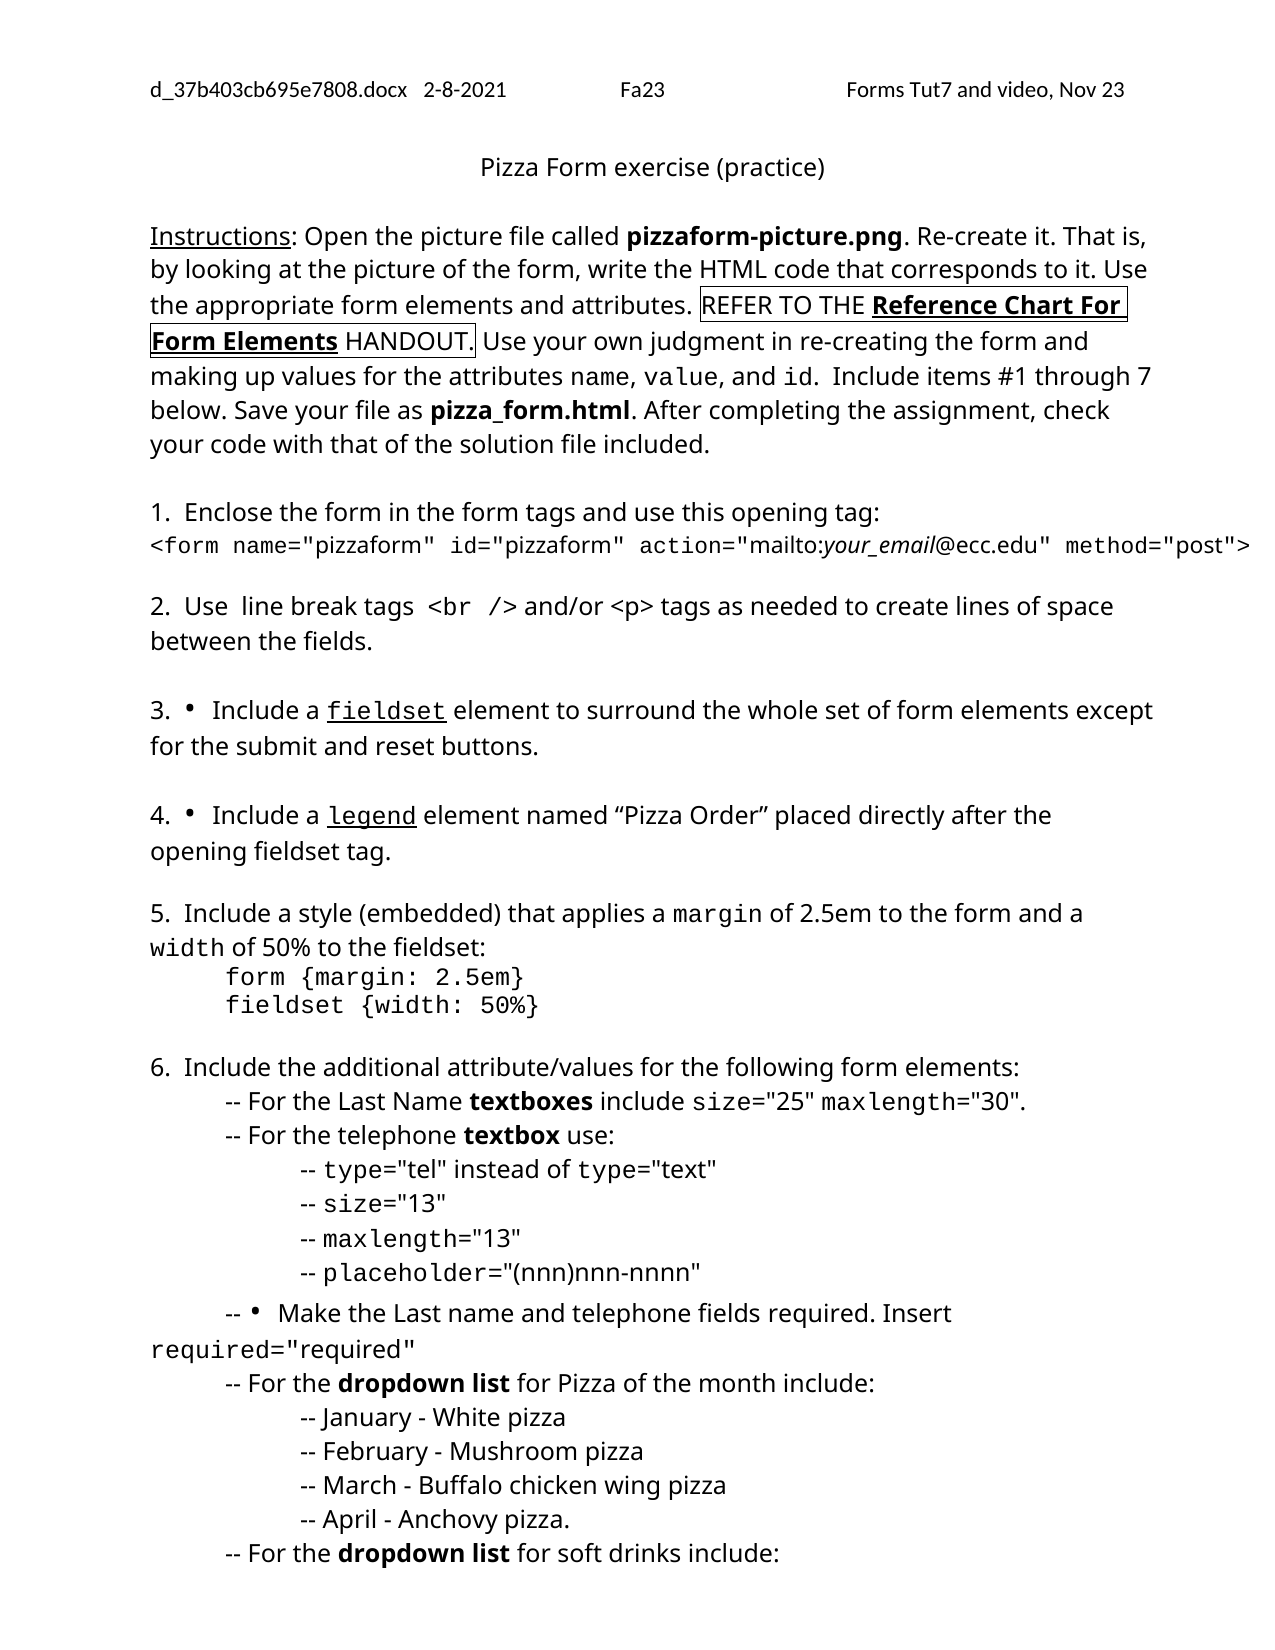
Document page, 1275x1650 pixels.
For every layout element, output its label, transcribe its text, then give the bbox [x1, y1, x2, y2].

text 1. Enclose the form in the form tags and use this opening tag: [150, 495, 1155, 529]
text -- For the dropdown list for soft drinks include: [150, 1536, 1155, 1570]
text 6. Include the additional attribute/values for the following form elements: [150, 1049, 1155, 1083]
text -- February - Mushroom pizza [300, 1434, 1155, 1468]
text 5. Include a style (embedded) that applies a margin of 2.5em to the form and a width of 50% to the fieldset: [150, 896, 1155, 964]
text -- maxlength="13" [225, 1220, 1155, 1255]
text Instructions: Open the picture file called pizzaform-picture.png. Re-create it. That is, by looking at the picture of the form, write the HTML code that corresponds to it. Use the appropriate form elements and attributes. REFER TO THE Reference Chart For Form Elements HANDOUT. Use your own judgment in re-creating the form and making up values for the attributes name, value, and id. Include items #1 through 7 below. Save your file as pizza_form.html. After completing the assignment, check your code with that of the solution file included. [150, 218, 1155, 461]
text form {margin: 2.5em} [225, 964, 1155, 993]
text -- For the Last Name textboxes include size="25" maxlength="30". [225, 1083, 1155, 1118]
text -- March - Buffalo chicken wing pizza [300, 1468, 1155, 1502]
text -- • Make the Last name and telephone fields required. Insert required="required" [150, 1289, 1155, 1366]
text -- type="tel" instead of type="text" [225, 1152, 1155, 1186]
text Pizza Form exercise (practice) [150, 150, 1155, 184]
text 4. • Include a legend element named “Pizza Order” placed directly after the opening fieldset tag. [150, 791, 1155, 867]
text -- April - Anchovy pizza. [300, 1502, 1155, 1536]
text -- For the dropdown list for Pizza of the month include: [150, 1366, 1155, 1400]
text -- January - White pizza [300, 1400, 1155, 1434]
text 3. • Include a fieldset element to surround the whole set of form elements except for the submit and reset buttons. [150, 686, 1155, 762]
text <form name="pizzaform" id="pizzaform" action="mailto:your_email@ecc.edu" method="post"> [150, 529, 1260, 560]
text -- For the telephone textbox use: [225, 1118, 1155, 1152]
text -- placeholder="(nnn)nnn-nnnn" [225, 1255, 1155, 1289]
text 2. Use line break tags <br /> and/or <p> tags as needed to create lines of space between the fields. [150, 589, 1155, 657]
text fieldset {width: 50%} [225, 993, 1155, 1021]
text -- size="13" [225, 1186, 1155, 1220]
